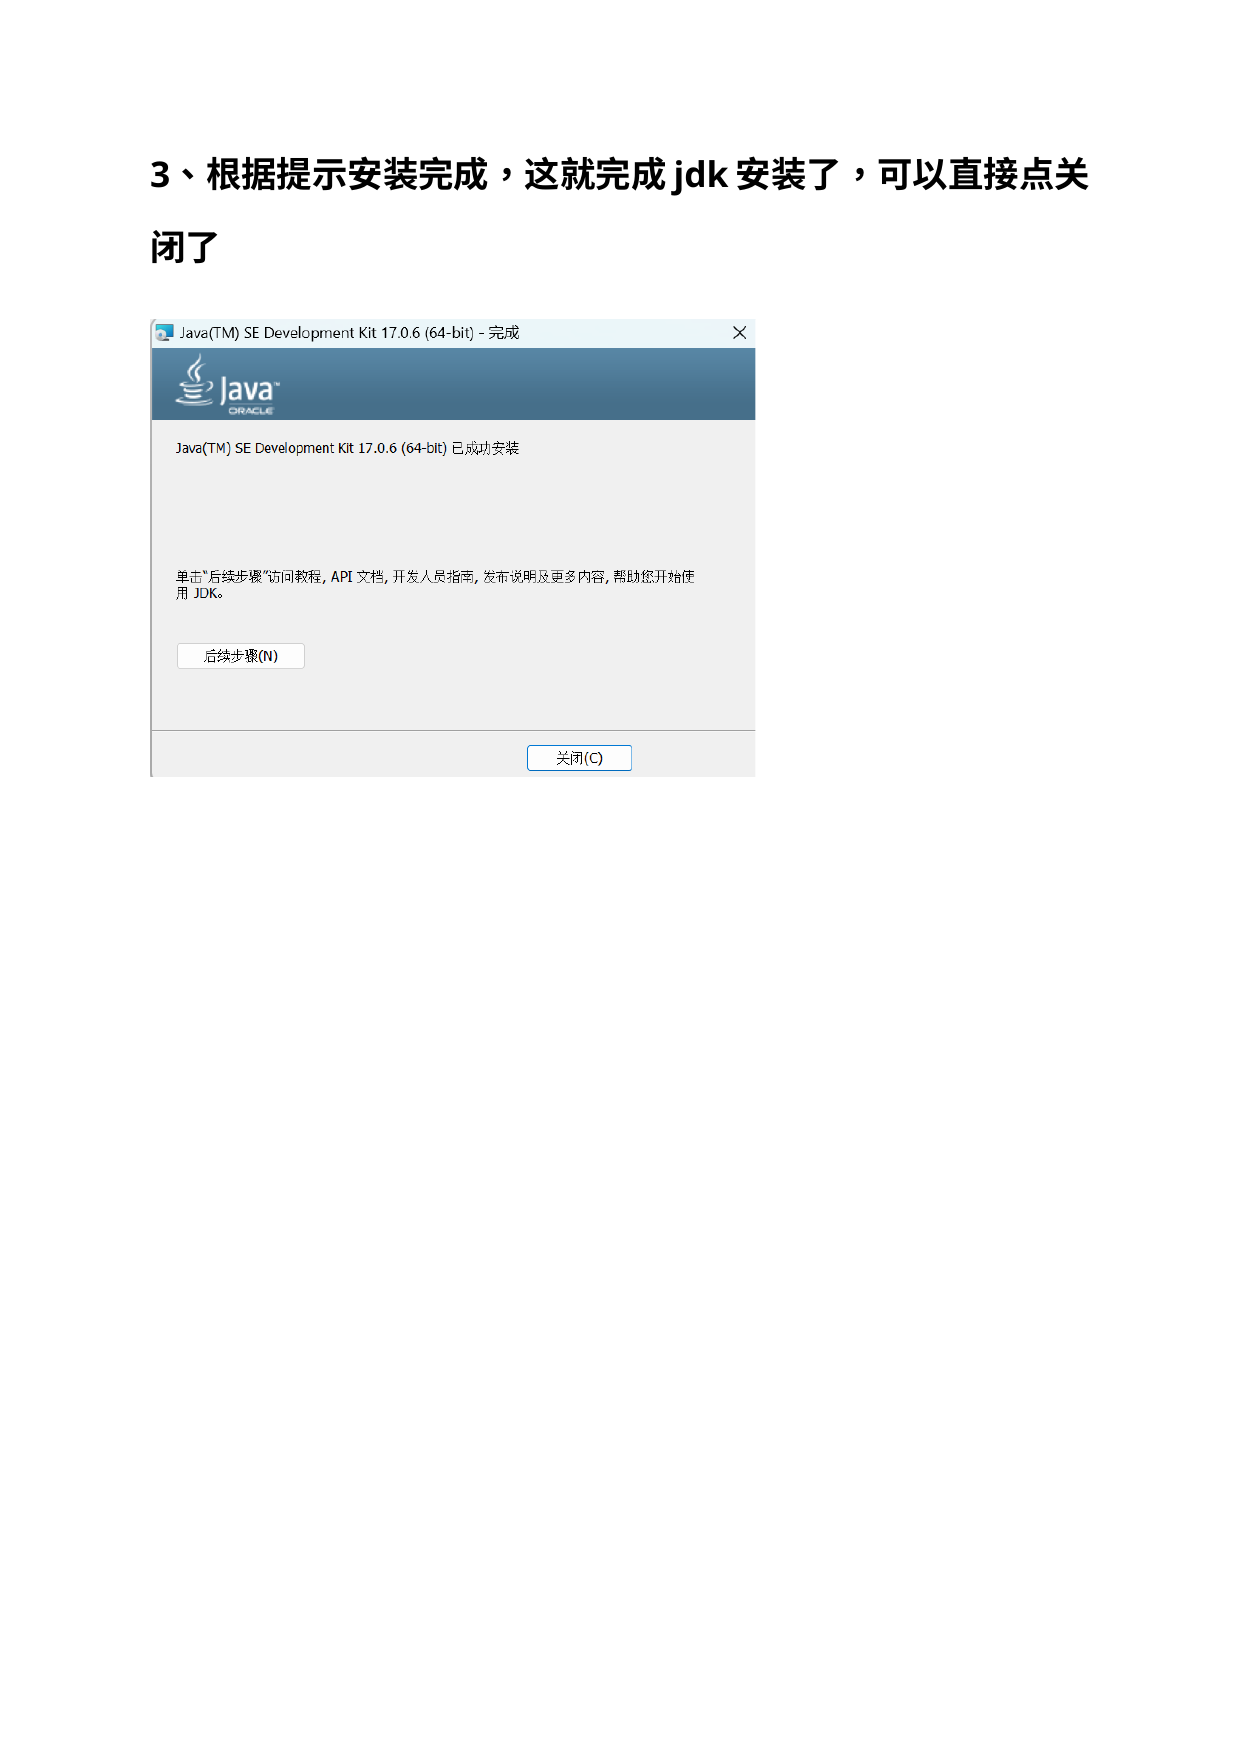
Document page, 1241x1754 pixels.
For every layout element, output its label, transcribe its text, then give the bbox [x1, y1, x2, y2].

subtitle 3、根据提示安装完成，这就完成jdk安装了，可以直接点关闭了 [150, 150, 1090, 271]
picture [150, 319, 756, 777]
